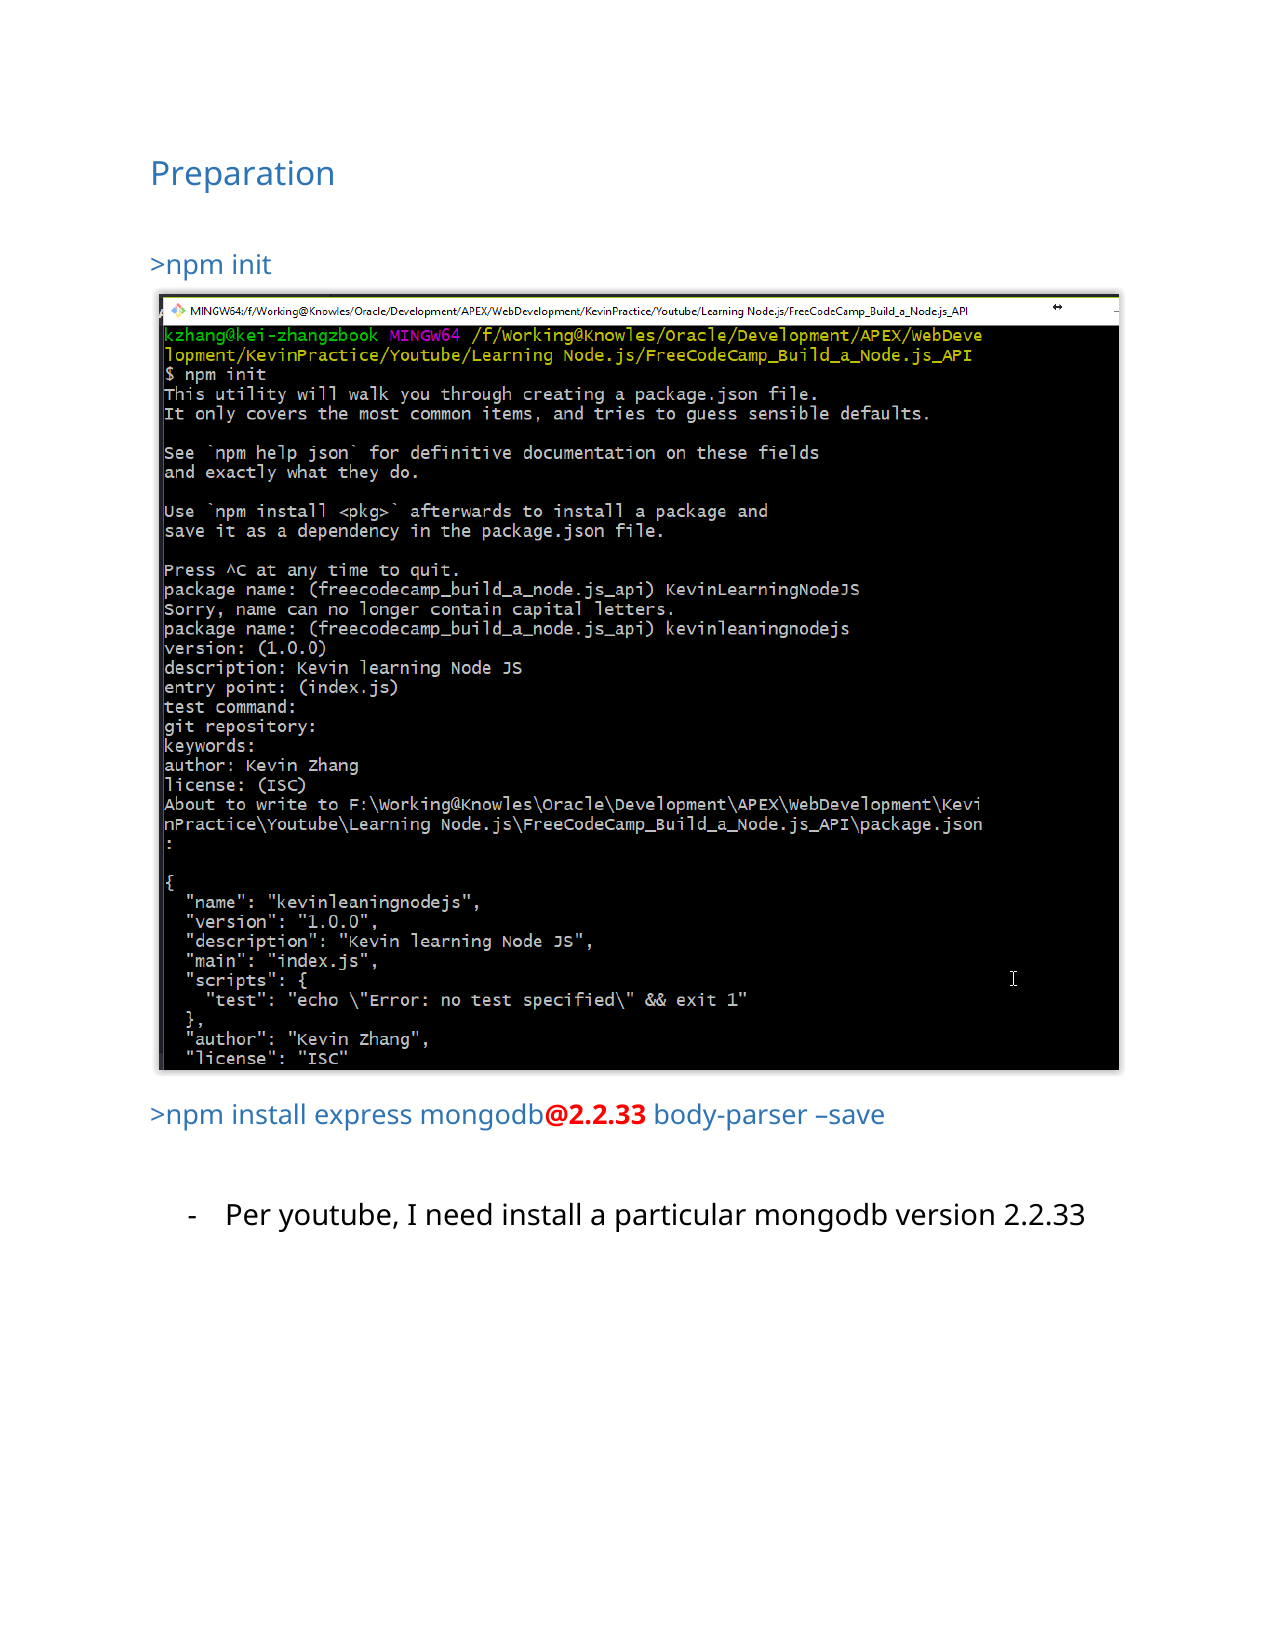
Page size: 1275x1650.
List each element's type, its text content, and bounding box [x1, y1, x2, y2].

picture [150, 285, 1125, 1077]
list Per youtube, I need install a particular mongodb version 2.2.33 [187, 1195, 1125, 1234]
subtitle >npm init [150, 246, 1125, 283]
subtitle >npm install express mongodb@2.2.33 body-parser –save [150, 1095, 1125, 1132]
subtitle Preparation [150, 150, 1125, 195]
